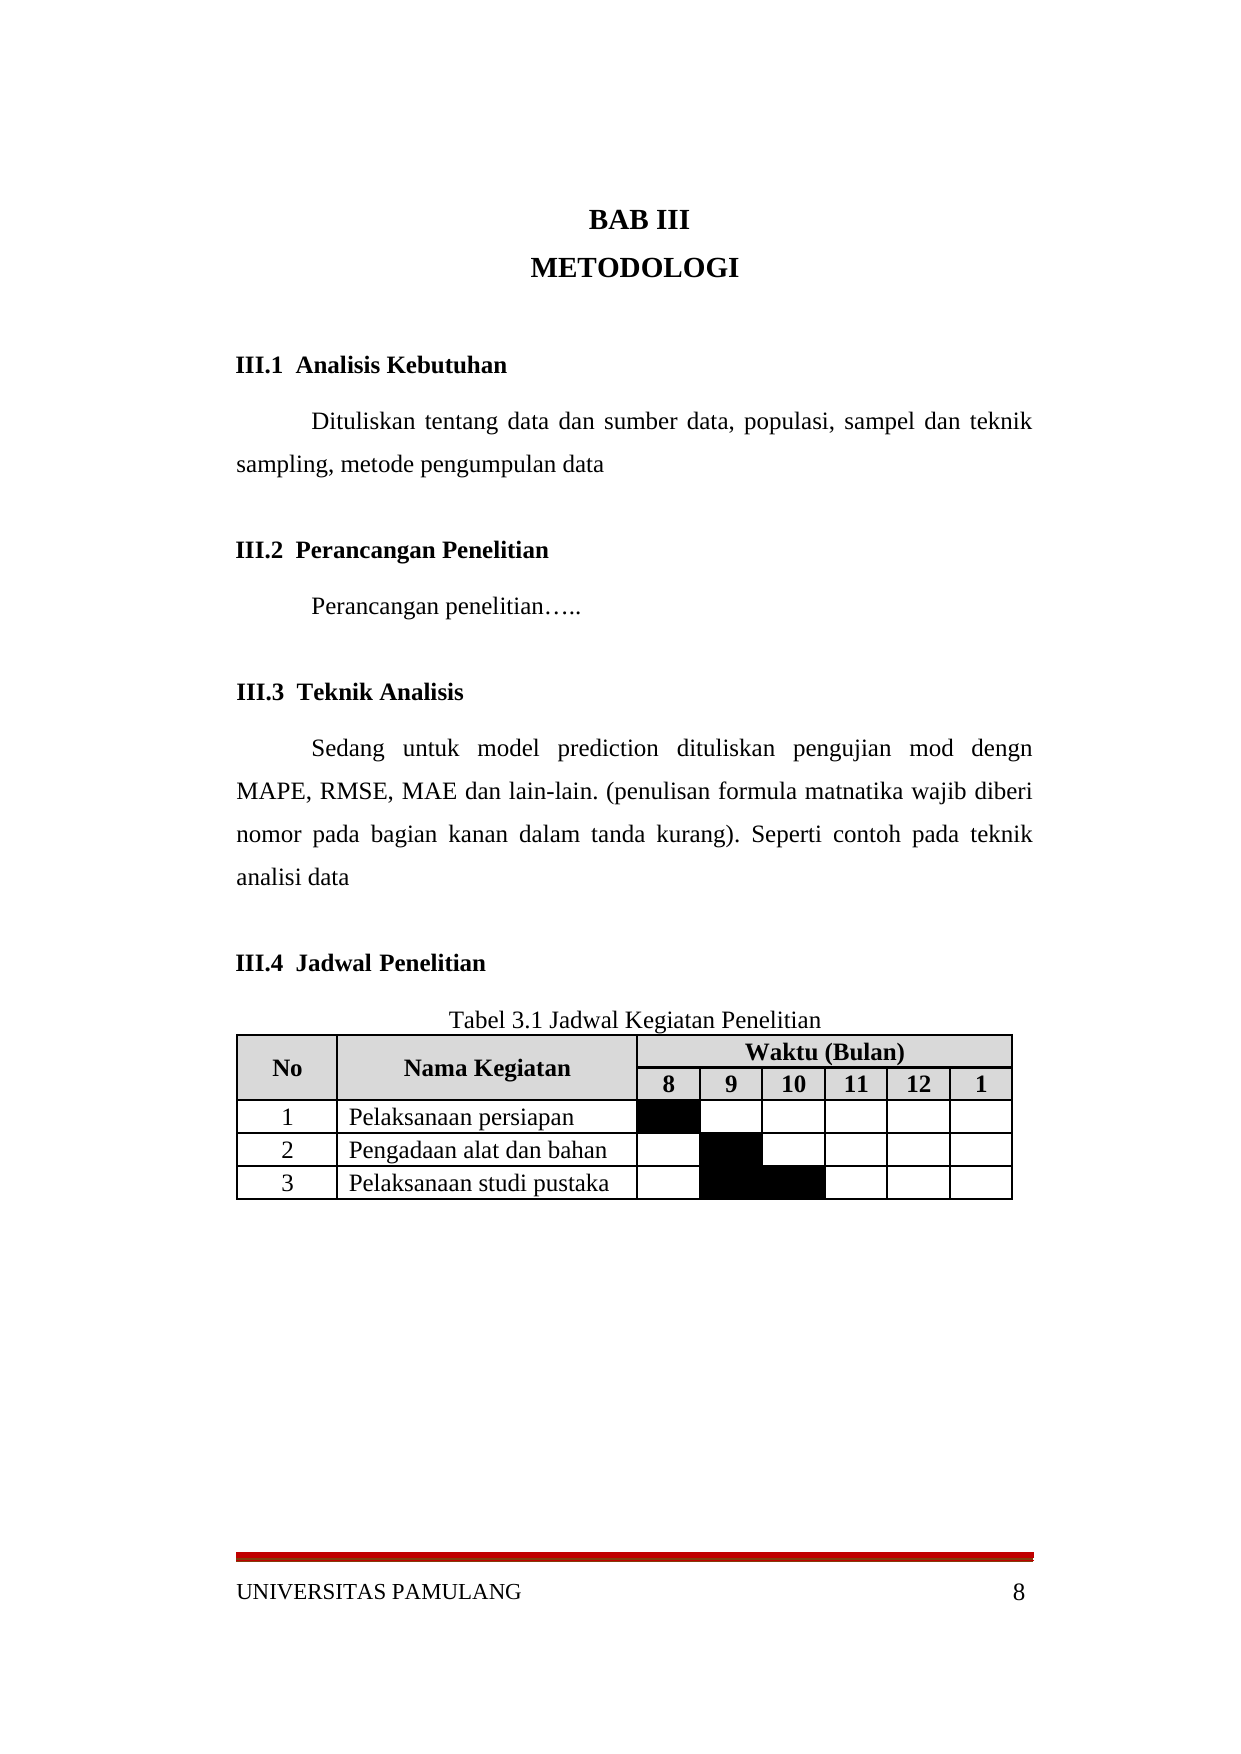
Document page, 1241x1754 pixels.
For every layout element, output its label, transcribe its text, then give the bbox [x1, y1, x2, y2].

table_cell [951, 1167, 1011, 1198]
table_cell 2 [238, 1134, 336, 1165]
text Sedang untuk model prediction dituliskan pengujian mod dengn MAPE, RMSE, MAE dan lain-lain. (penulisan formula matnatika wajib diberi nomor pada bagian kanan dalam tanda kurang). Seperti contoh pada teknik analisi data [236, 733, 1033, 891]
table_header Nama Kegiatan [338, 1036, 636, 1099]
table_cell 8 [638, 1069, 699, 1099]
subtitle Teknik Analisis [236, 677, 1033, 706]
table_cell [763, 1167, 824, 1198]
text Tabel 3.1 Jadwal Kegiatan Penelitian [236, 1005, 1033, 1034]
table_header Waktu (Bulan) [638, 1036, 1011, 1066]
table_cell [951, 1101, 1011, 1132]
table_cell [888, 1167, 949, 1198]
table_cell [638, 1134, 699, 1165]
table_cell Pelaksanaan persiapan [338, 1101, 636, 1132]
table_cell Pelaksanaan studi pustaka [338, 1167, 636, 1198]
table_cell 11 [826, 1069, 886, 1099]
table_cell [951, 1134, 1011, 1165]
table_cell [826, 1167, 886, 1198]
table_cell [701, 1101, 761, 1132]
table_cell 3 [238, 1167, 336, 1198]
table_cell [826, 1101, 886, 1132]
table_cell 1 [238, 1101, 336, 1132]
text Perancangan penelitian….. [236, 591, 1033, 620]
table_cell [826, 1134, 886, 1165]
table_cell [638, 1167, 699, 1198]
table_cell [888, 1101, 949, 1132]
subtitle Analisis Kebutuhan [235, 350, 1033, 379]
table_cell 9 [701, 1069, 761, 1099]
table_cell 10 [763, 1069, 824, 1099]
table_cell [888, 1134, 949, 1165]
table_cell [763, 1101, 824, 1132]
table_cell [638, 1101, 699, 1132]
subtitle Jadwal Penelitian [235, 948, 1033, 977]
subtitle Perancangan Penelitian [235, 535, 1033, 564]
text METODOLOGI [236, 250, 1033, 284]
table_cell Pengadaan alat dan bahan [338, 1134, 636, 1165]
table_cell 12 [888, 1069, 949, 1099]
table_cell [701, 1134, 761, 1198]
table_cell 1 [951, 1069, 1011, 1099]
table_cell [763, 1134, 824, 1165]
text Dituliskan tentang data dan sumber data, populasi, sampel dan teknik sampling, metode pengumpulan data [236, 406, 1033, 478]
table_header No [238, 1036, 336, 1099]
